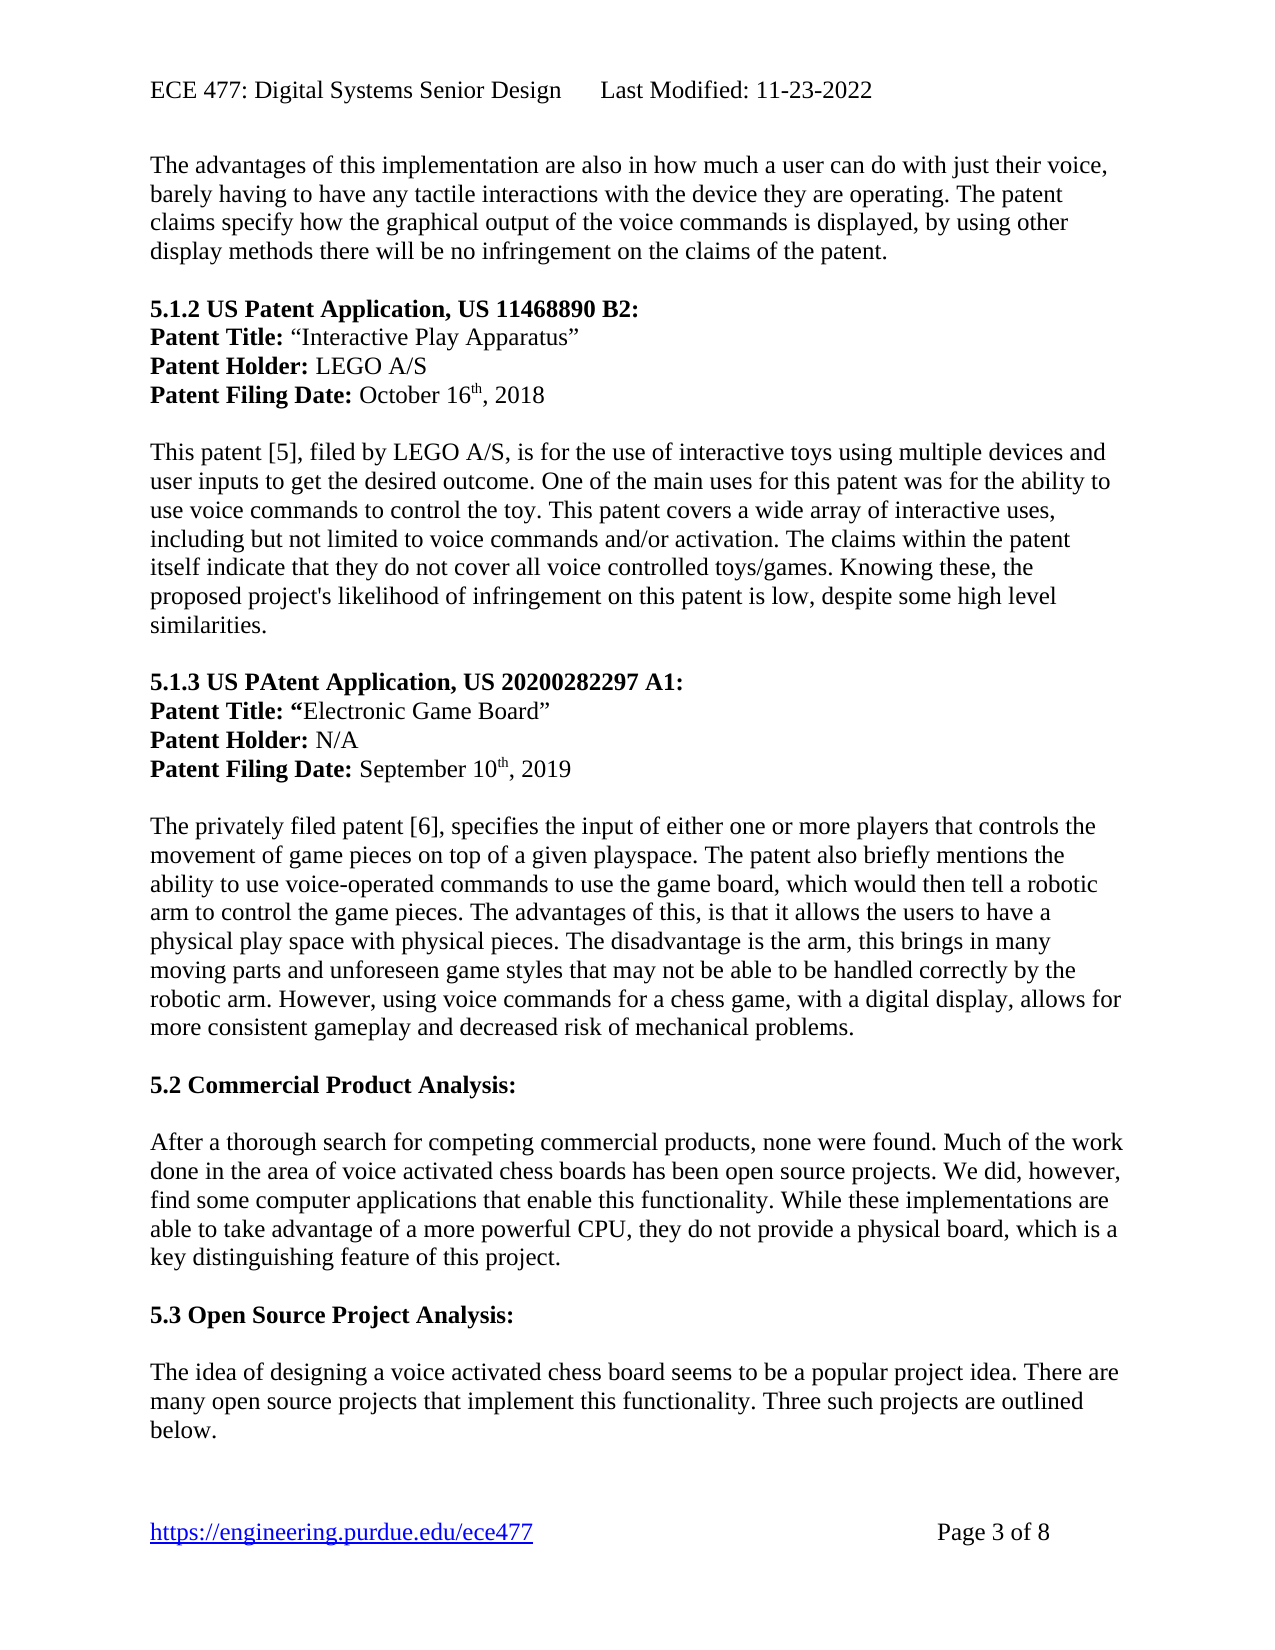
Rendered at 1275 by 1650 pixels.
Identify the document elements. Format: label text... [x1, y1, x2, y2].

text Patent Filing Date: September 10th, 2019 [150, 754, 1125, 782]
text After a thorough search for competing commercial products, none were found. Much of the work done in the area of voice activated chess boards has been open source projects. We did, however, find some computer applications that enable this functionality. While these implementations are able to take advantage of a more powerful CPU, they do not provide a physical board, which is a key distinguishing feature of this project. [150, 1127, 1125, 1271]
text Patent Filing Date: October 16th, 2018 [150, 380, 1125, 409]
text The privately filed patent [6], specifies the input of either one or more players that controls the movement of game pieces on top of a given playspace. The patent also briefly mentions the ability to use voice-operated commands to use the game board, which would then tell a robotic arm to control the game pieces. The advantages of this, is that it allows the users to have a physical play space with physical pieces. The disadvantage is the arm, this brings in many moving parts and unforeseen game styles that may not be able to be handled correctly by the robotic arm. However, using voice commands for a chess game, with a digital display, allows for more consistent gameplay and decreased risk of mechanical problems. [150, 811, 1125, 1041]
text The idea of designing a voice activated chess board seems to be a popular project idea. There are many open source projects that implement this functionality. Three such projects are outlined below. [150, 1357, 1125, 1444]
title 5.2 Commercial Product Analysis: [150, 1070, 1125, 1099]
title 5.1.2 US Patent Application, US 11468890 B2: [150, 294, 1125, 322]
text Patent Title: “Electronic Game Board” [150, 696, 1125, 725]
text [150, 150, 1125, 265]
title 5.3 Open Source Project Analysis: [150, 1300, 1125, 1329]
text Patent Holder: LEGO A/S [150, 351, 1125, 380]
text This patent [5], filed by LEGO A/S, is for the use of interactive toys using multiple devices and user inputs to get the desired outcome. One of the main uses for this patent was for the ability to use voice commands to control the toy. This patent covers a wide array of interactive uses, including but not limited to voice commands and/or activation. The claims within the patent itself indicate that they do not cover all voice controlled toys/games. Knowing these, the proposed project's likelihood of infringement on this patent is low, despite some high level similarities. [150, 437, 1125, 639]
text Patent Holder: N/A [150, 725, 1125, 754]
title 5.1.3 US PAtent Application, US 20200282297 A1: [150, 667, 1125, 696]
text Patent Title: “Interactive Play Apparatus” [150, 322, 1125, 351]
